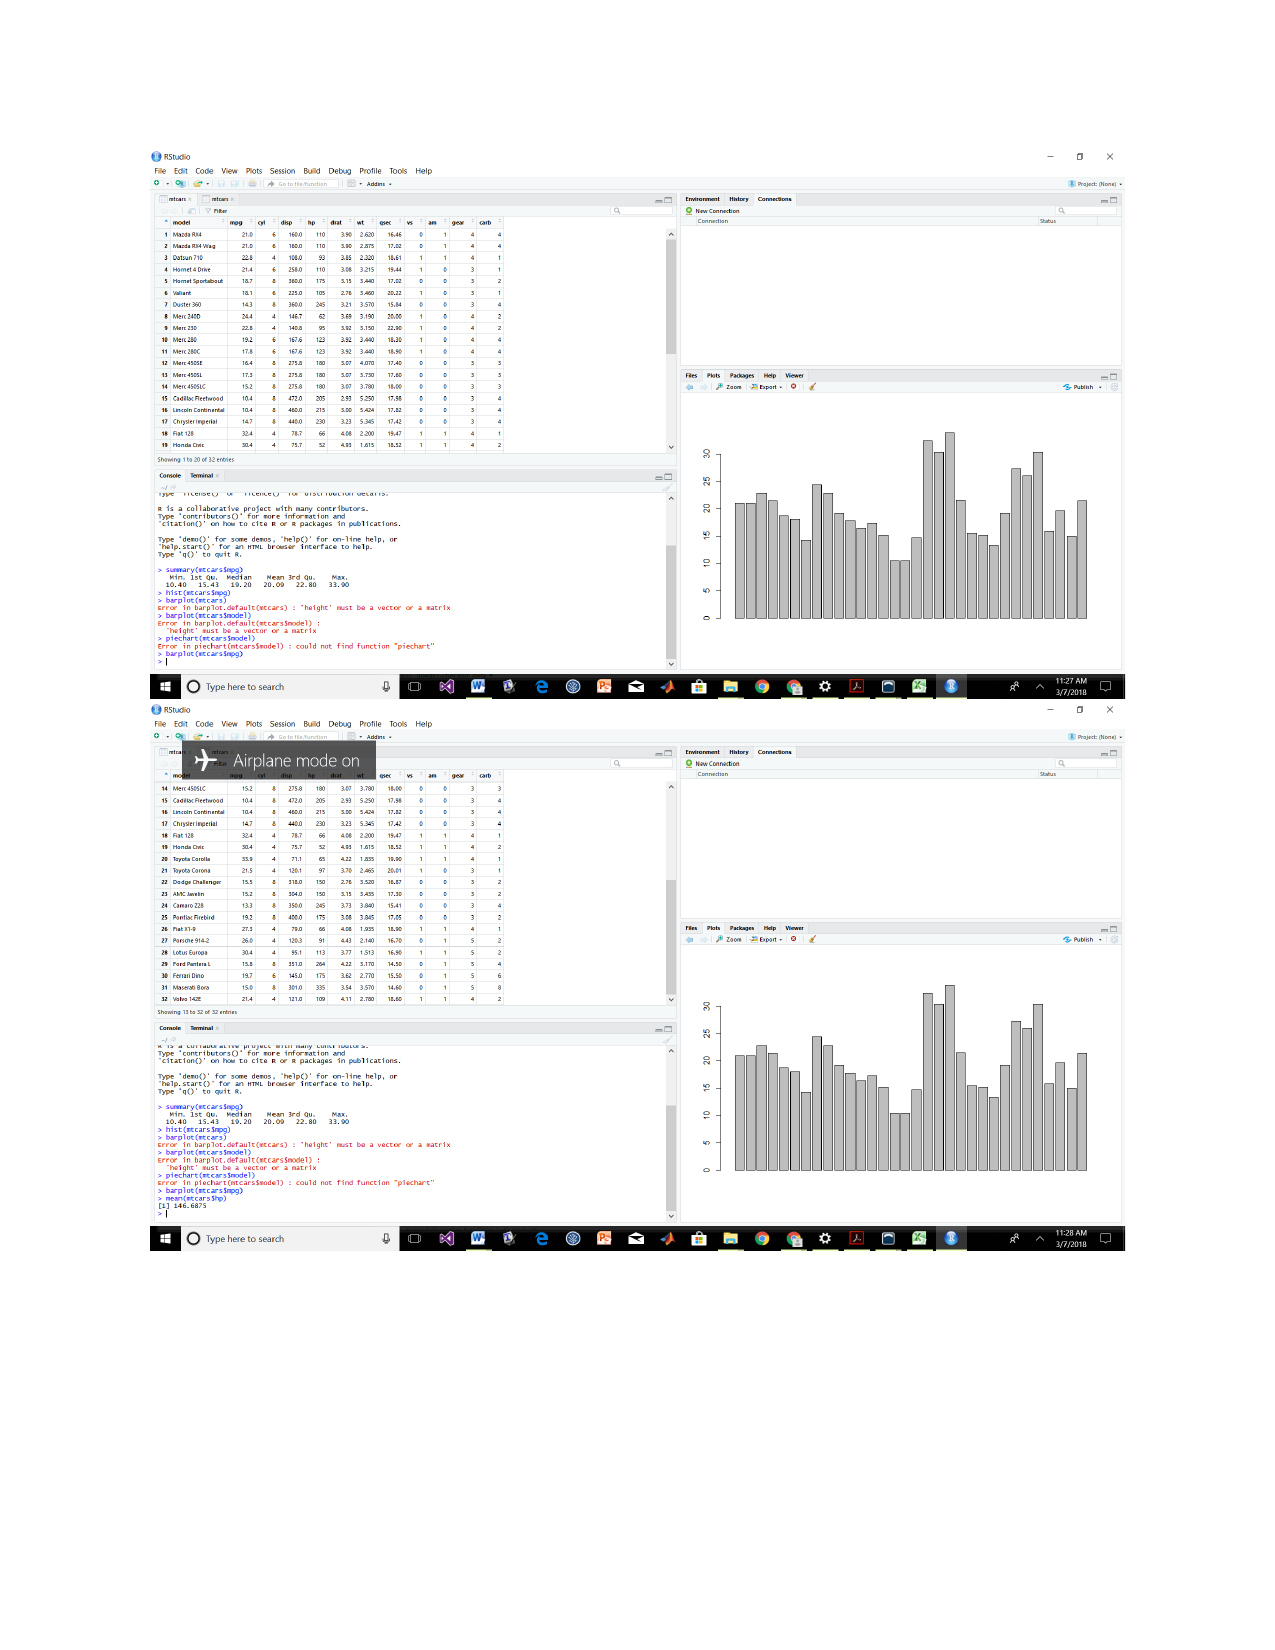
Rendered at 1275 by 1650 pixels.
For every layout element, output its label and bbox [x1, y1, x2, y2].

picture [150, 702, 1125, 1251]
picture [150, 150, 1125, 699]
